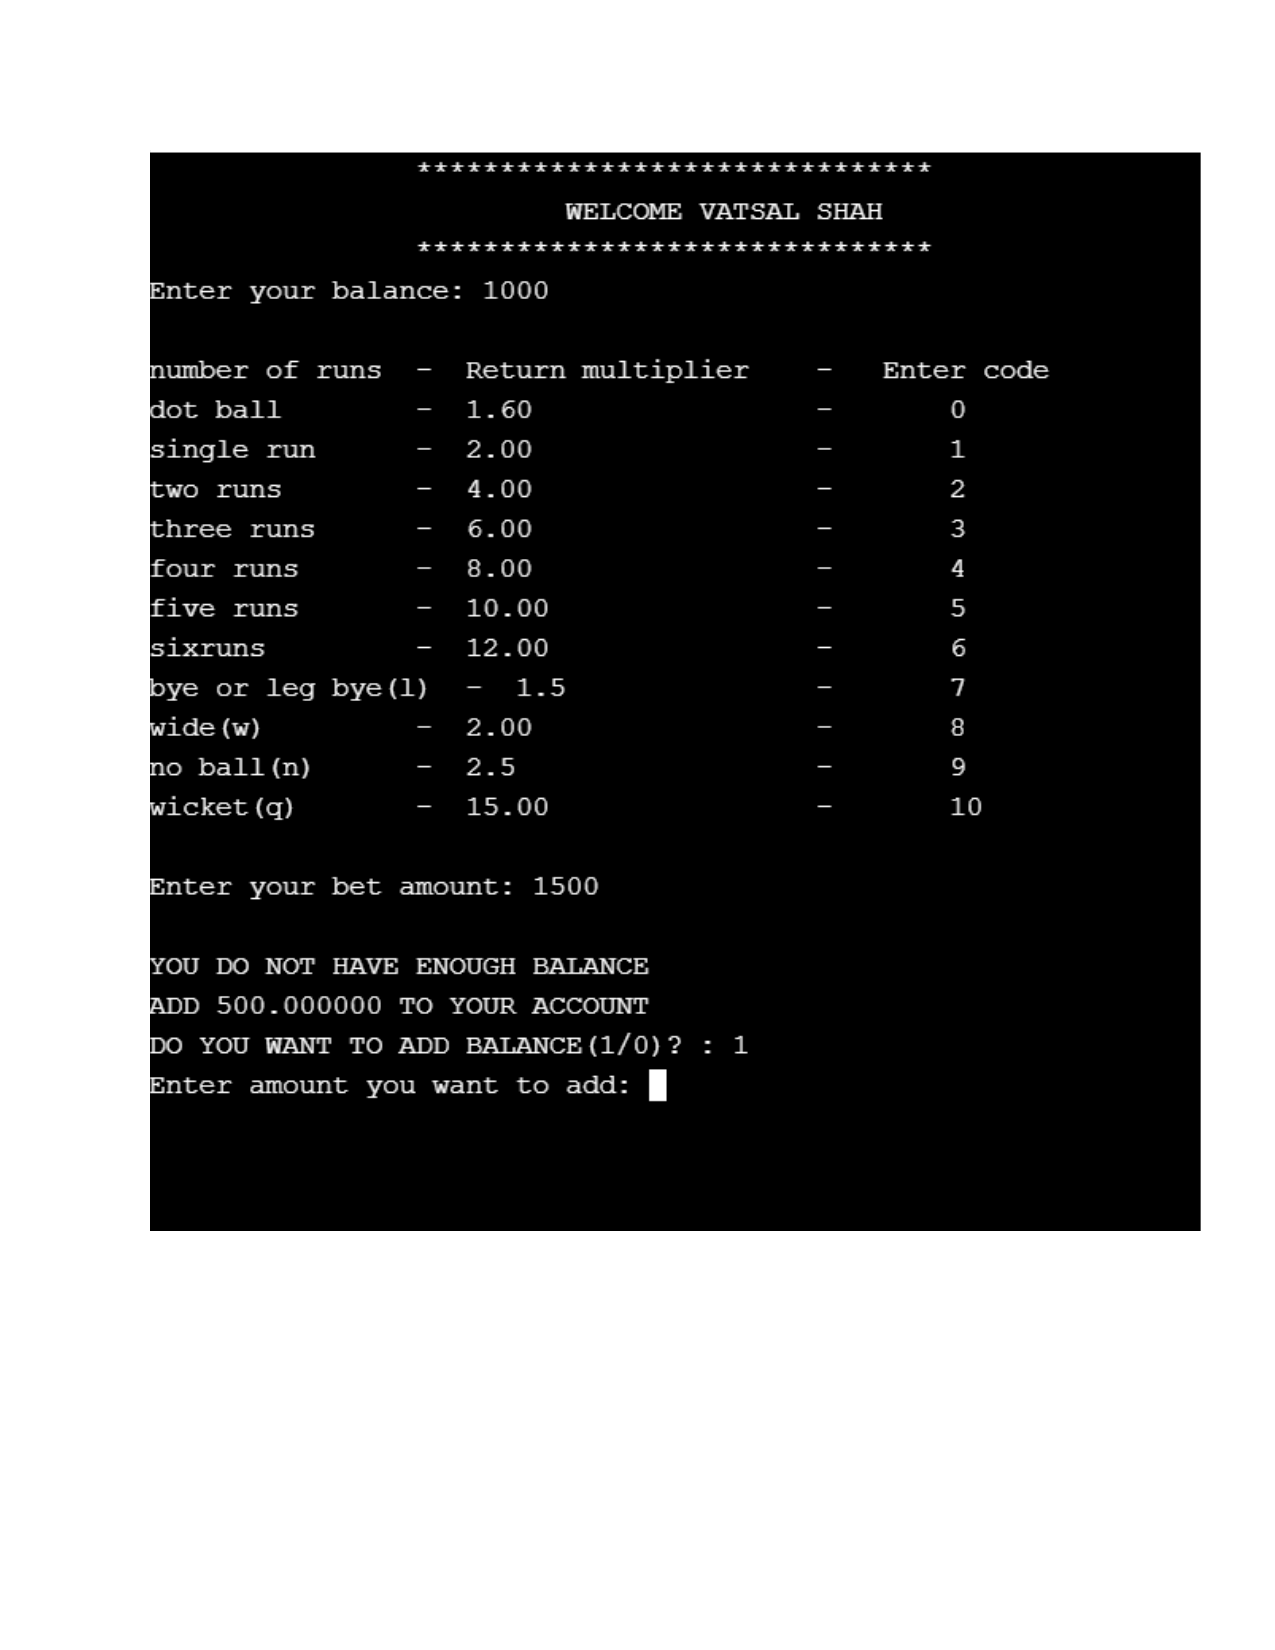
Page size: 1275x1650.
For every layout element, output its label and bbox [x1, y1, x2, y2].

picture [150, 150, 1201, 1231]
